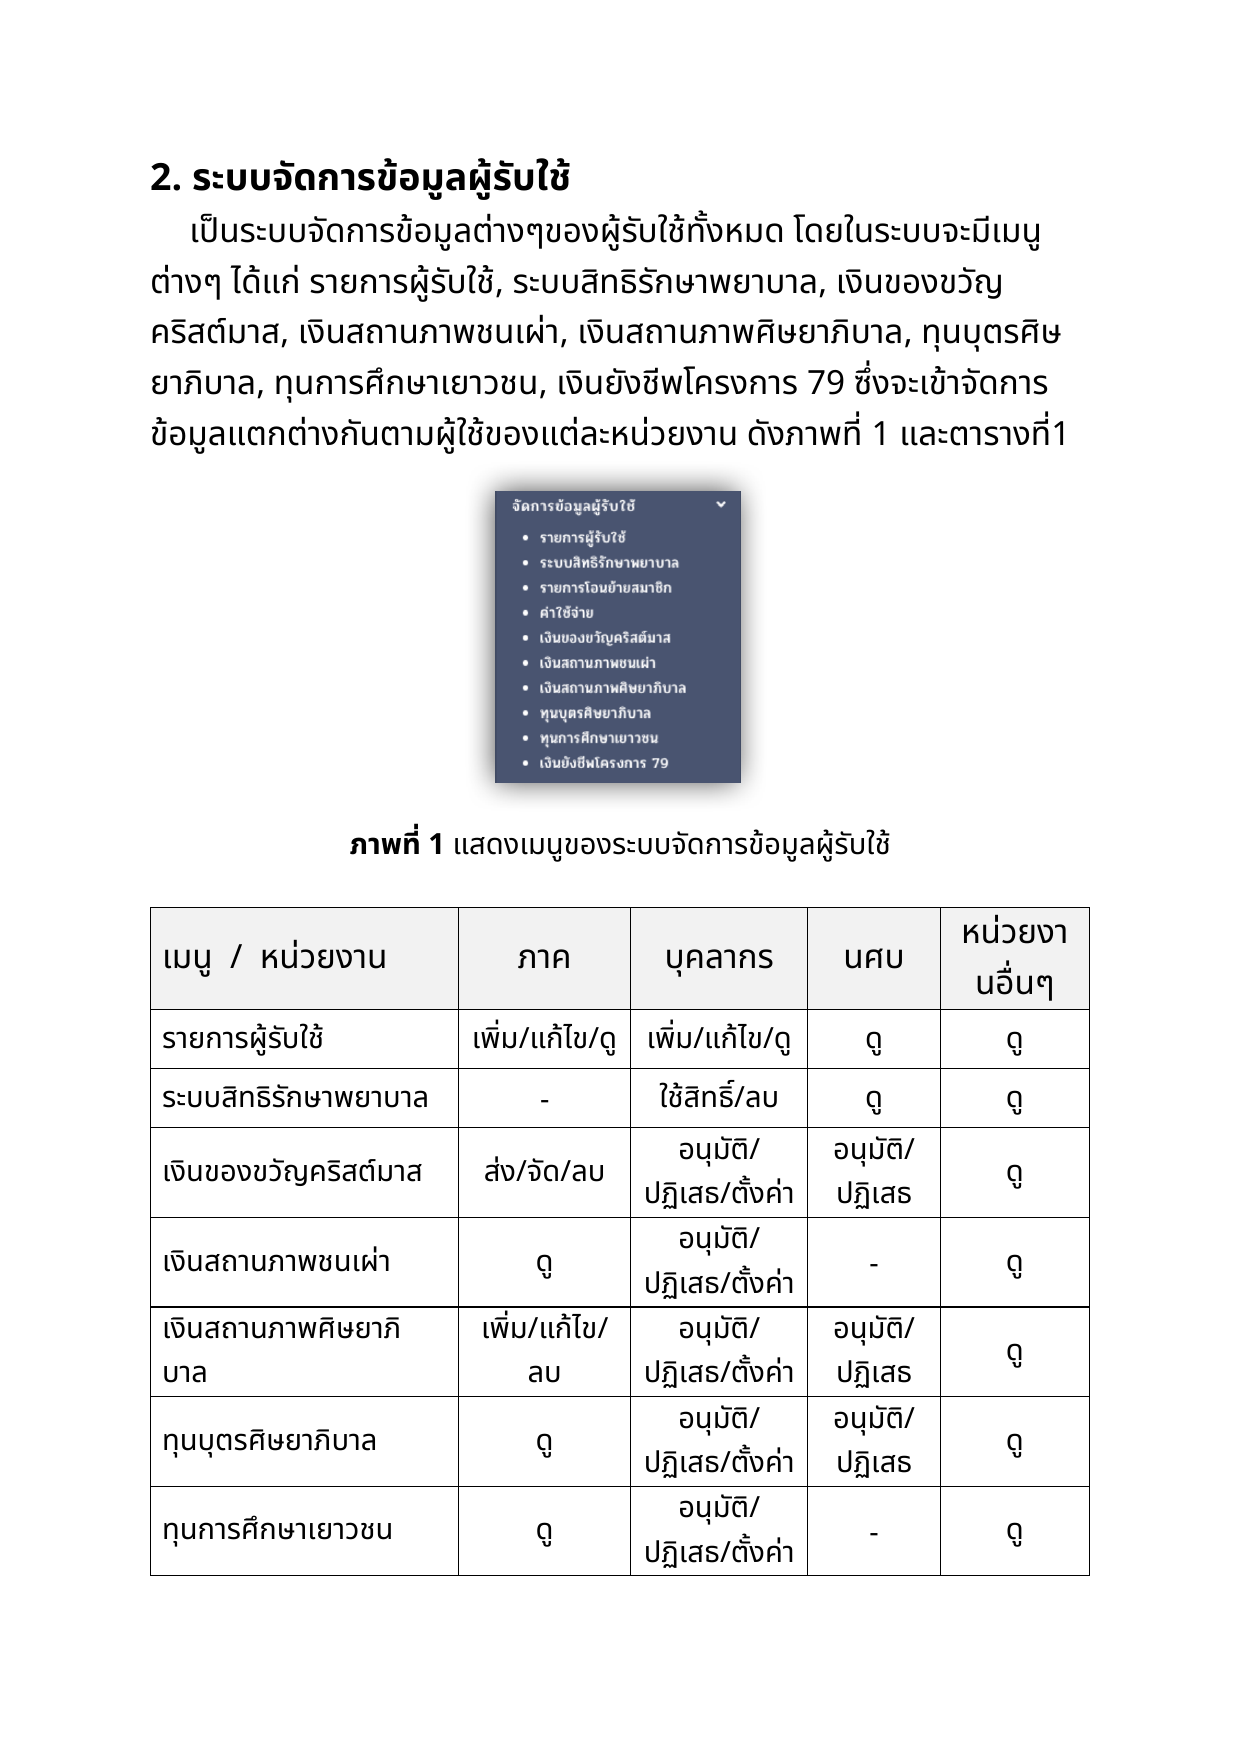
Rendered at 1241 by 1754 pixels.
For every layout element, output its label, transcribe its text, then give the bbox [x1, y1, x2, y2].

picture [495, 491, 741, 783]
table_cell ดู [459, 1487, 630, 1575]
table_cell ดู [941, 1010, 1089, 1068]
table_cell อนุมัติ/ปฏิเสธ [808, 1308, 940, 1396]
table_cell ทุนบุตรศิษยาภิบาล [151, 1397, 458, 1486]
table_header ภาค [459, 908, 630, 1009]
table_cell ดู [808, 1010, 940, 1068]
table_cell เพิ่ม/แก้ไข/ลบ [459, 1308, 630, 1396]
table_cell ใช้สิทธิ์/ลบ [631, 1069, 807, 1127]
table_cell อนุมัติ/ปฏิเสธ [808, 1397, 940, 1486]
table_cell ดู [941, 1487, 1089, 1575]
table_cell ดู [808, 1069, 940, 1127]
table_cell รายการผู้รับใช้ [151, 1010, 458, 1068]
table_cell - [808, 1218, 940, 1306]
table_cell ดู [941, 1218, 1089, 1306]
table_header หน่วยงานอื่นๆ [941, 908, 1089, 1009]
text เป็นระบบจัดการข้อมูลต่างๆของผู้รับใช้ทั้งหมด โดยในระบบจะมีเมนูต่างๆ ได้แก่ รายการผู้รับใช้, ระบบสิทธิรักษาพยาบาล, เงินของขวัญคริสต์มาส, เงินสถานภาพชนเผ่า, เงินสถานภาพศิษยาภิบาล, ทุนบุตรศิษยาภิบาล, ทุนการศึกษาเยาวชน, เงินยังชีพโครงการ 79 ซึ่งจะเข้าจัดการข้อมูลแตกต่างกันตามผู้ใช้ของแต่ละหน่วยงาน ดังภาพที่ 1 และตารางที่1 [150, 207, 1090, 460]
table_cell เงินสถานภาพศิษยาภิบาล [151, 1308, 458, 1396]
table_cell ส่ง/จัด/ลบ [459, 1128, 630, 1217]
table_cell เงินของขวัญคริสต์มาส [151, 1128, 458, 1217]
table_cell - [459, 1069, 630, 1127]
table_cell - [808, 1487, 940, 1575]
table_cell ระบบสิทธิรักษาพยาบาล [151, 1069, 458, 1127]
table_cell ดู [941, 1069, 1089, 1127]
table_header นศบ [808, 908, 940, 1009]
table_cell เพิ่ม/แก้ไข/ดู [459, 1010, 630, 1068]
table_cell ดู [459, 1397, 630, 1486]
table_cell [631, 1487, 807, 1575]
text ภาพที่ 1 แสดงเมนูของระบบจัดการข้อมูลผู้รับใช้ [150, 823, 1090, 867]
table_cell ดู [459, 1218, 630, 1306]
table_cell ดู [941, 1308, 1089, 1396]
table_cell เงินสถานภาพชนเผ่า [151, 1218, 458, 1306]
table_cell ทุนการศึกษาเยาวชน [151, 1487, 458, 1575]
table_cell เพิ่ม/แก้ไข/ดู [631, 1010, 807, 1068]
table_cell ดู [941, 1128, 1089, 1217]
table_cell อนุมัติ/ปฏิเสธ/ตั้งค่า [631, 1308, 807, 1396]
table_cell อนุมัติ/ปฏิเสธ/ตั้งค่า [631, 1218, 807, 1306]
table_header บุคลากร [631, 908, 807, 1009]
table_cell ดู [941, 1397, 1089, 1486]
table_cell อนุมัติ/ปฏิเสธ/ตั้งค่า [631, 1128, 807, 1217]
text 2. ระบบจัดการข้อมูลผู้รับใช้ [150, 150, 1090, 207]
table_cell อนุมัติ/ปฏิเสธ/ตั้งค่า [631, 1397, 807, 1486]
table_cell อนุมัติ/ปฏิเสธ [808, 1128, 940, 1217]
table_header เมนู / หน่วยงาน [151, 908, 458, 1009]
